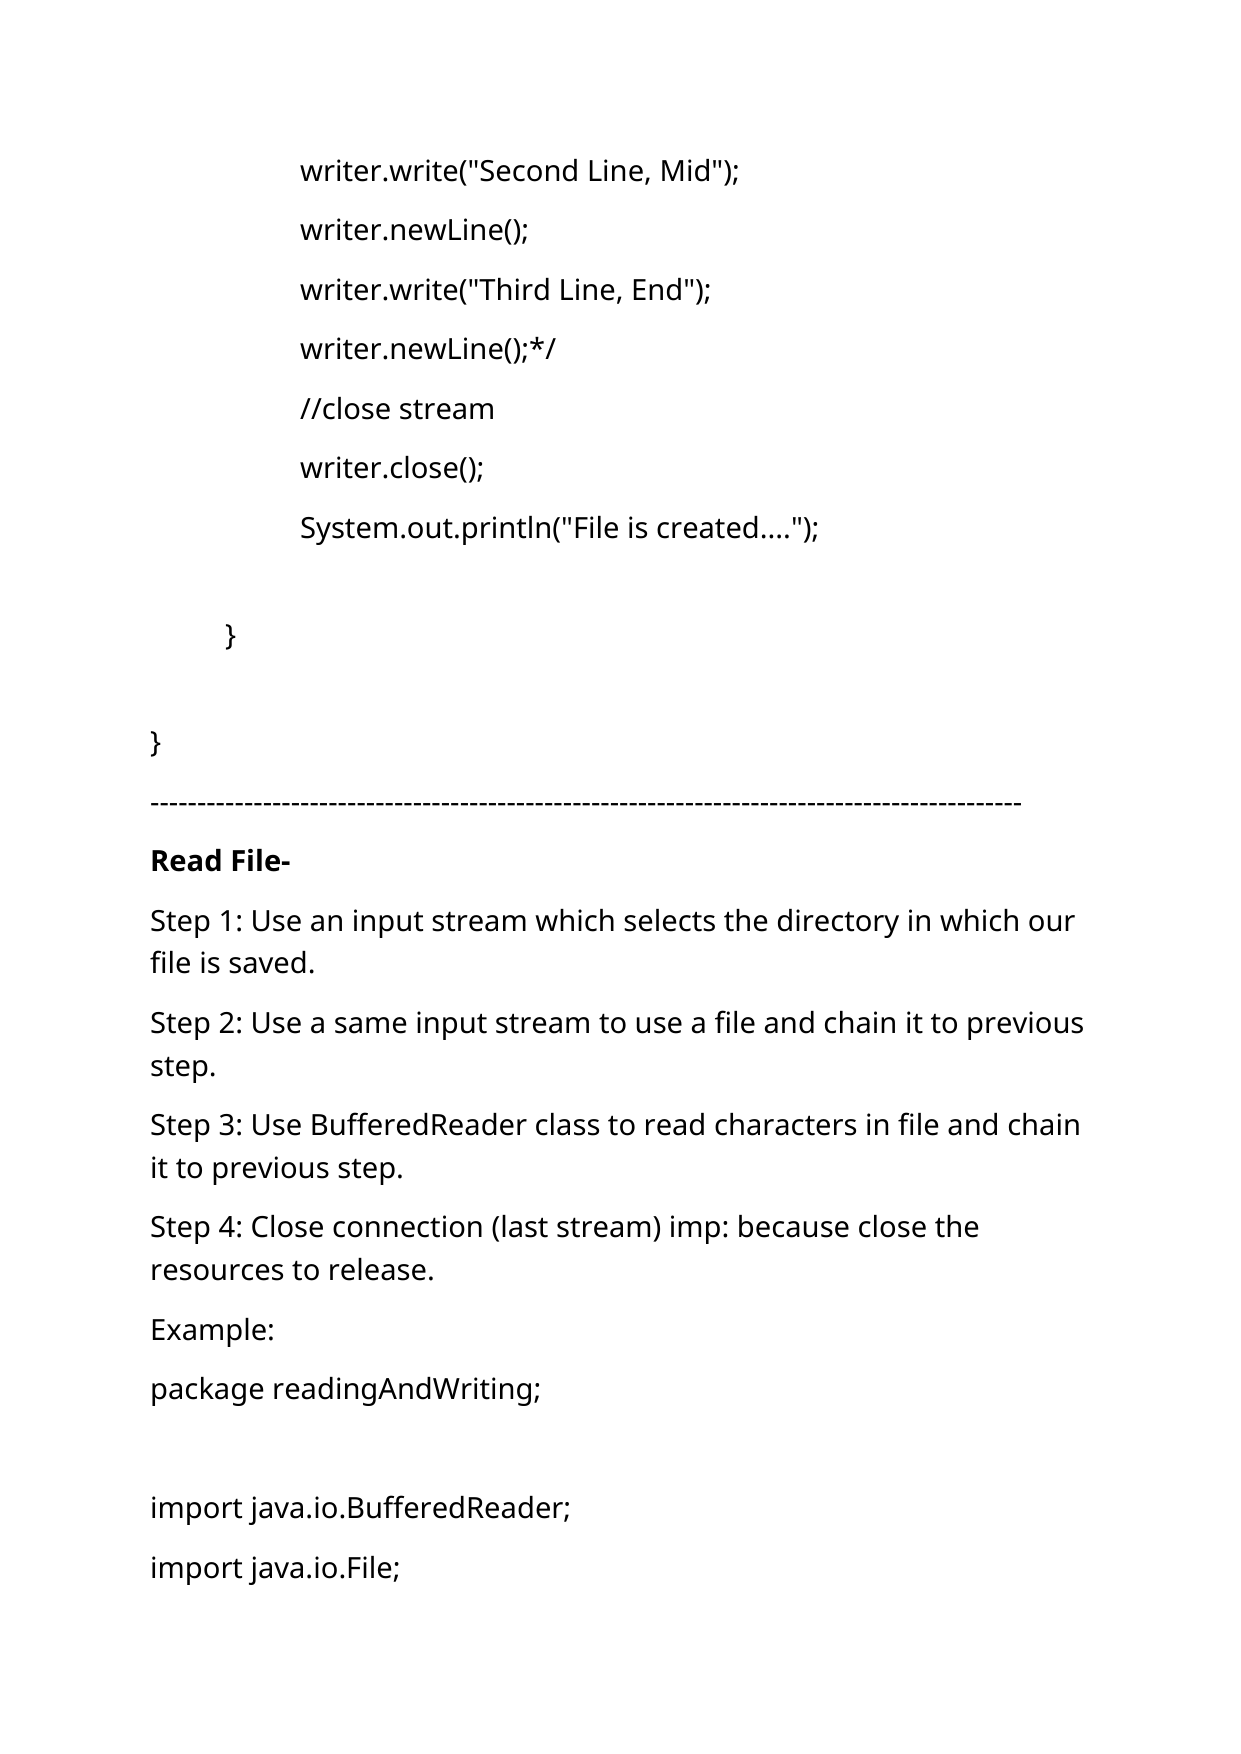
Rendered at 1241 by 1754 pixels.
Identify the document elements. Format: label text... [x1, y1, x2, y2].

text Example: [150, 1309, 1090, 1349]
text import java.io.File; [150, 1547, 1090, 1587]
text writer.write("Third Line, End"); [150, 269, 1090, 309]
text System.out.println("File is created...."); [150, 507, 1090, 547]
text import java.io.BufferedReader; [150, 1487, 1090, 1527]
text package readingAndWriting; [150, 1368, 1090, 1408]
text } [150, 614, 1090, 654]
text writer.newLine(); [150, 209, 1090, 249]
text --------------------------------------------------------------------------------------------- [150, 781, 1090, 821]
text Step 2: Use a same input stream to use a file and chain it to previous step. [150, 1002, 1090, 1085]
text Step 4: Close connection (last stream) imp: because close the resources to release. [150, 1207, 1090, 1289]
text writer.close(); [150, 447, 1090, 487]
text Step 3: Use BufferedReader class to read characters in file and chain it to previous step. [150, 1104, 1090, 1187]
text //close stream [150, 388, 1090, 428]
text Read File- [150, 840, 1090, 880]
text writer.write("Second Line, Mid"); [150, 150, 1090, 190]
text writer.newLine();*/ [150, 328, 1090, 368]
text } [150, 721, 1090, 761]
text Step 1: Use an input stream which selects the directory in which our file is saved. [150, 900, 1090, 982]
